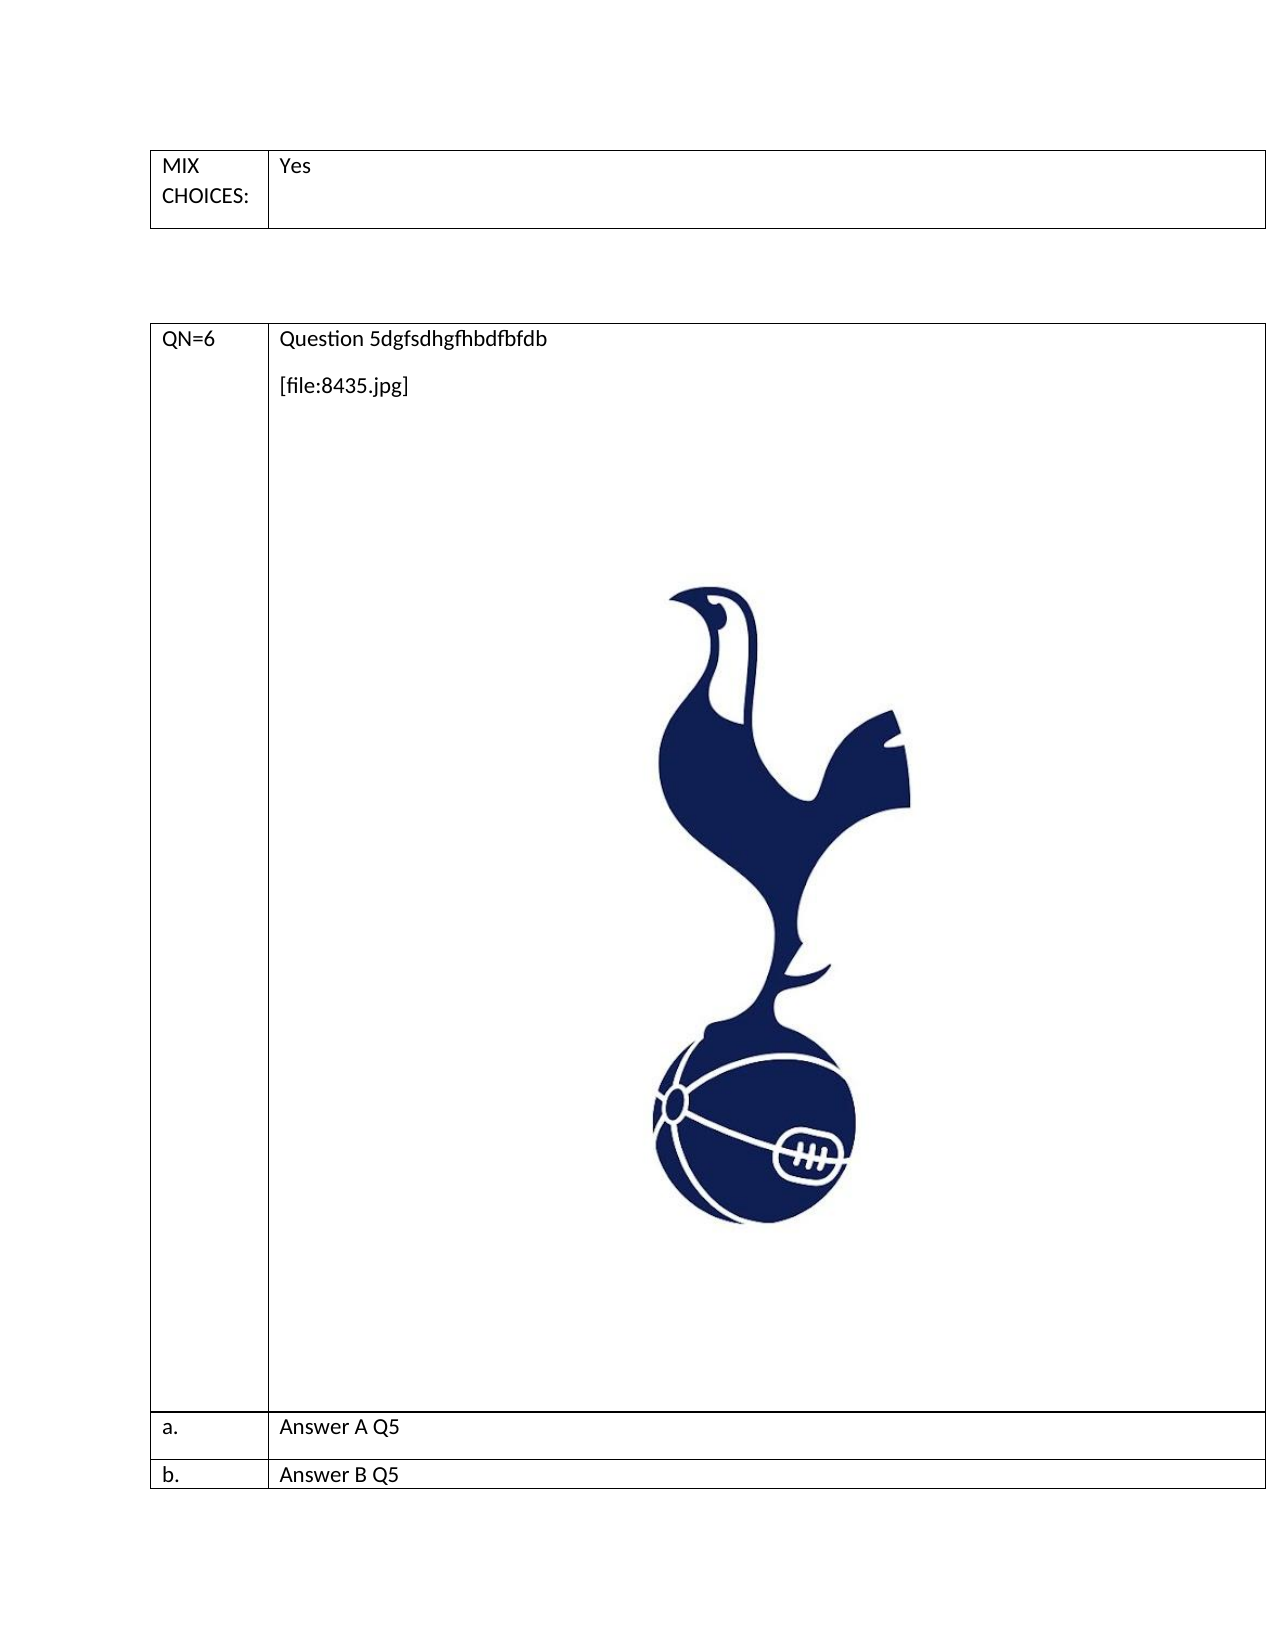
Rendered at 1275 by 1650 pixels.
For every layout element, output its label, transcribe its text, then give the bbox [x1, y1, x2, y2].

table_cell Answer B Q5 [269, 1460, 1265, 1488]
table_cell b. [151, 1460, 268, 1488]
table_cell Answer A Q5 [269, 1413, 1265, 1459]
picture [279, 417, 1255, 1393]
table_cell a. [151, 1413, 268, 1459]
table_cell MIX CHOICES: [151, 151, 268, 228]
table_cell Yes [269, 151, 1265, 228]
table_header QN=6 [151, 324, 268, 1411]
table_header Question 5dgfsdhgfhbdfbfdb [file:8435.jpg] [269, 324, 1265, 1411]
